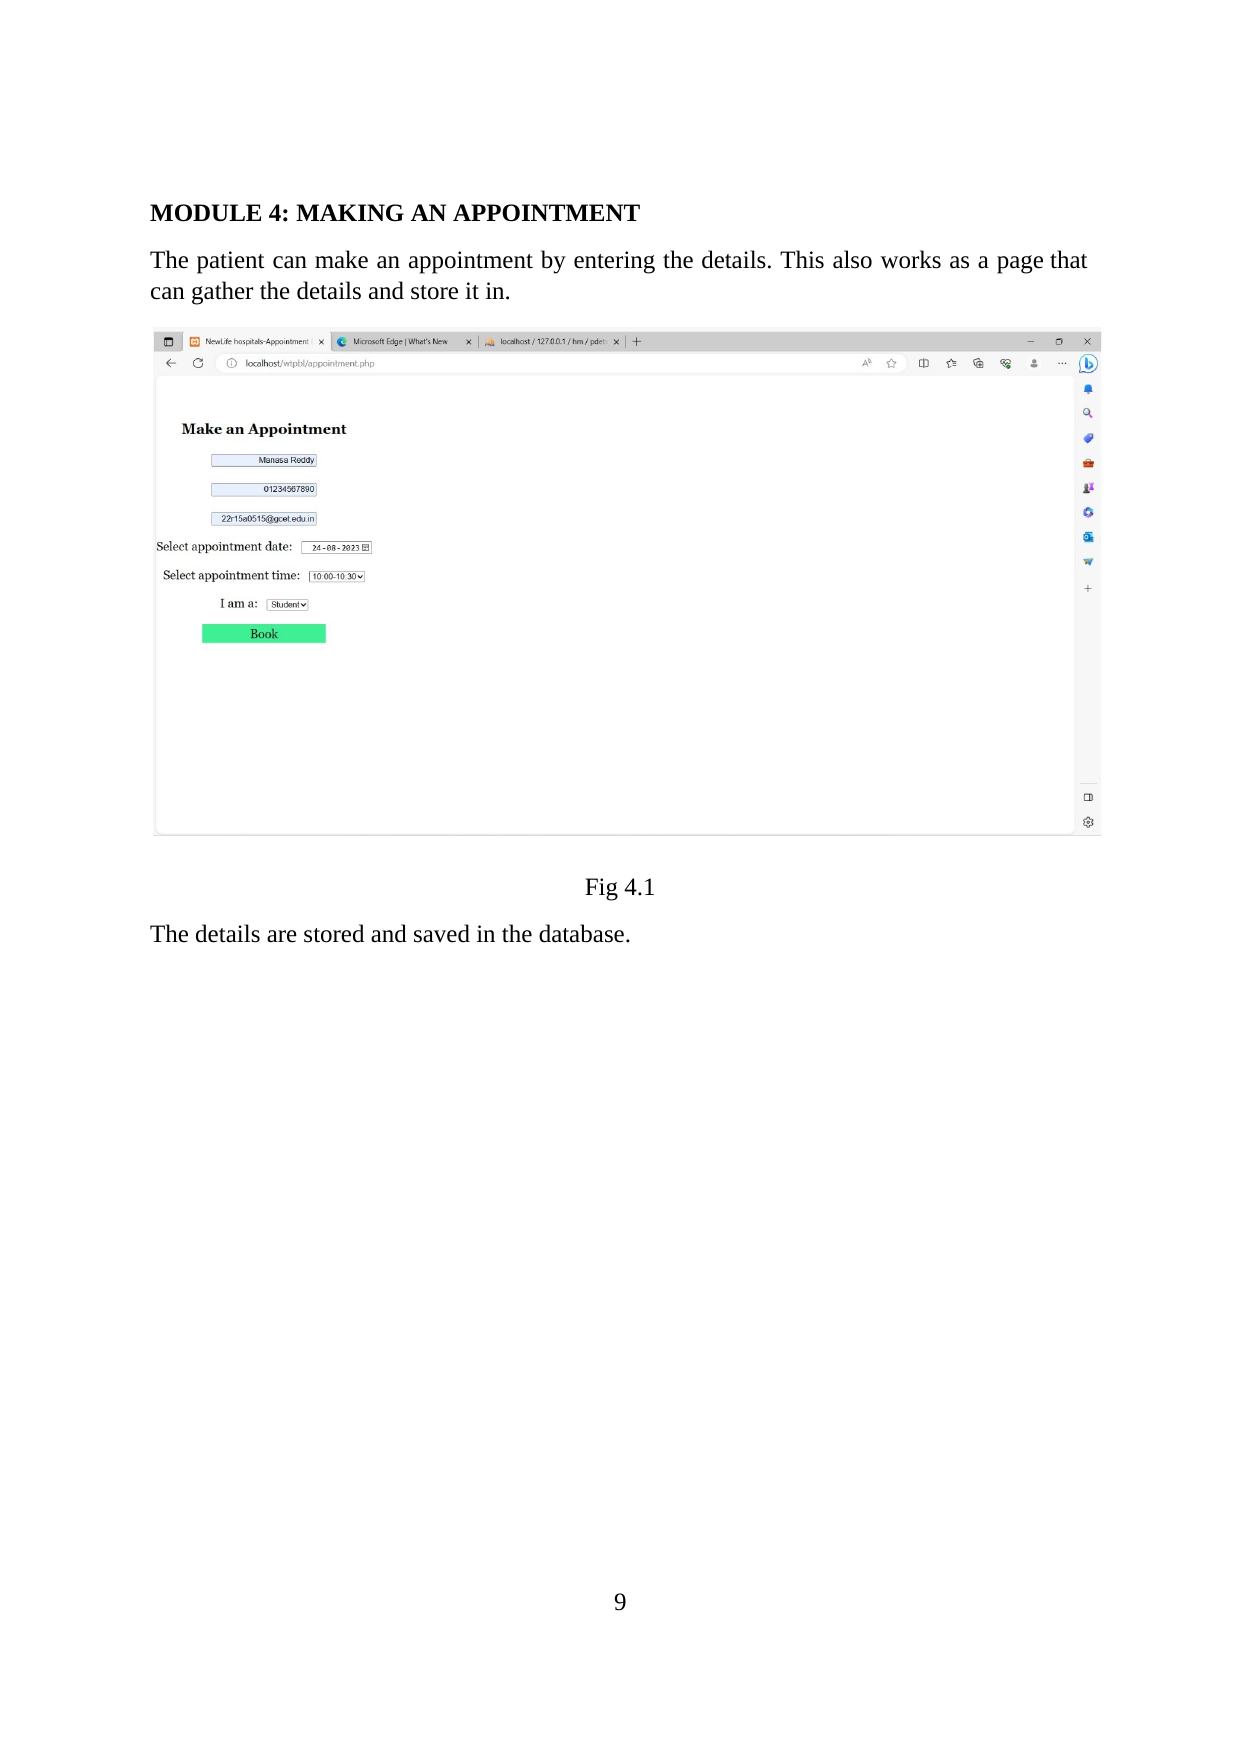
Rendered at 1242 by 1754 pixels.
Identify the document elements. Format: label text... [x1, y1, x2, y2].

picture [153, 327, 1102, 836]
text The patient can make an appointment by entering the details. This also works as a page that can gather the details and store it in. [150, 245, 1090, 305]
text 9 [136, 1587, 1104, 1615]
text Fig 4.1 The details are stored and saved in the database. [150, 340, 658, 948]
subtitle MODULE 4: MAKING AN APPOINTMENT [150, 198, 1104, 226]
